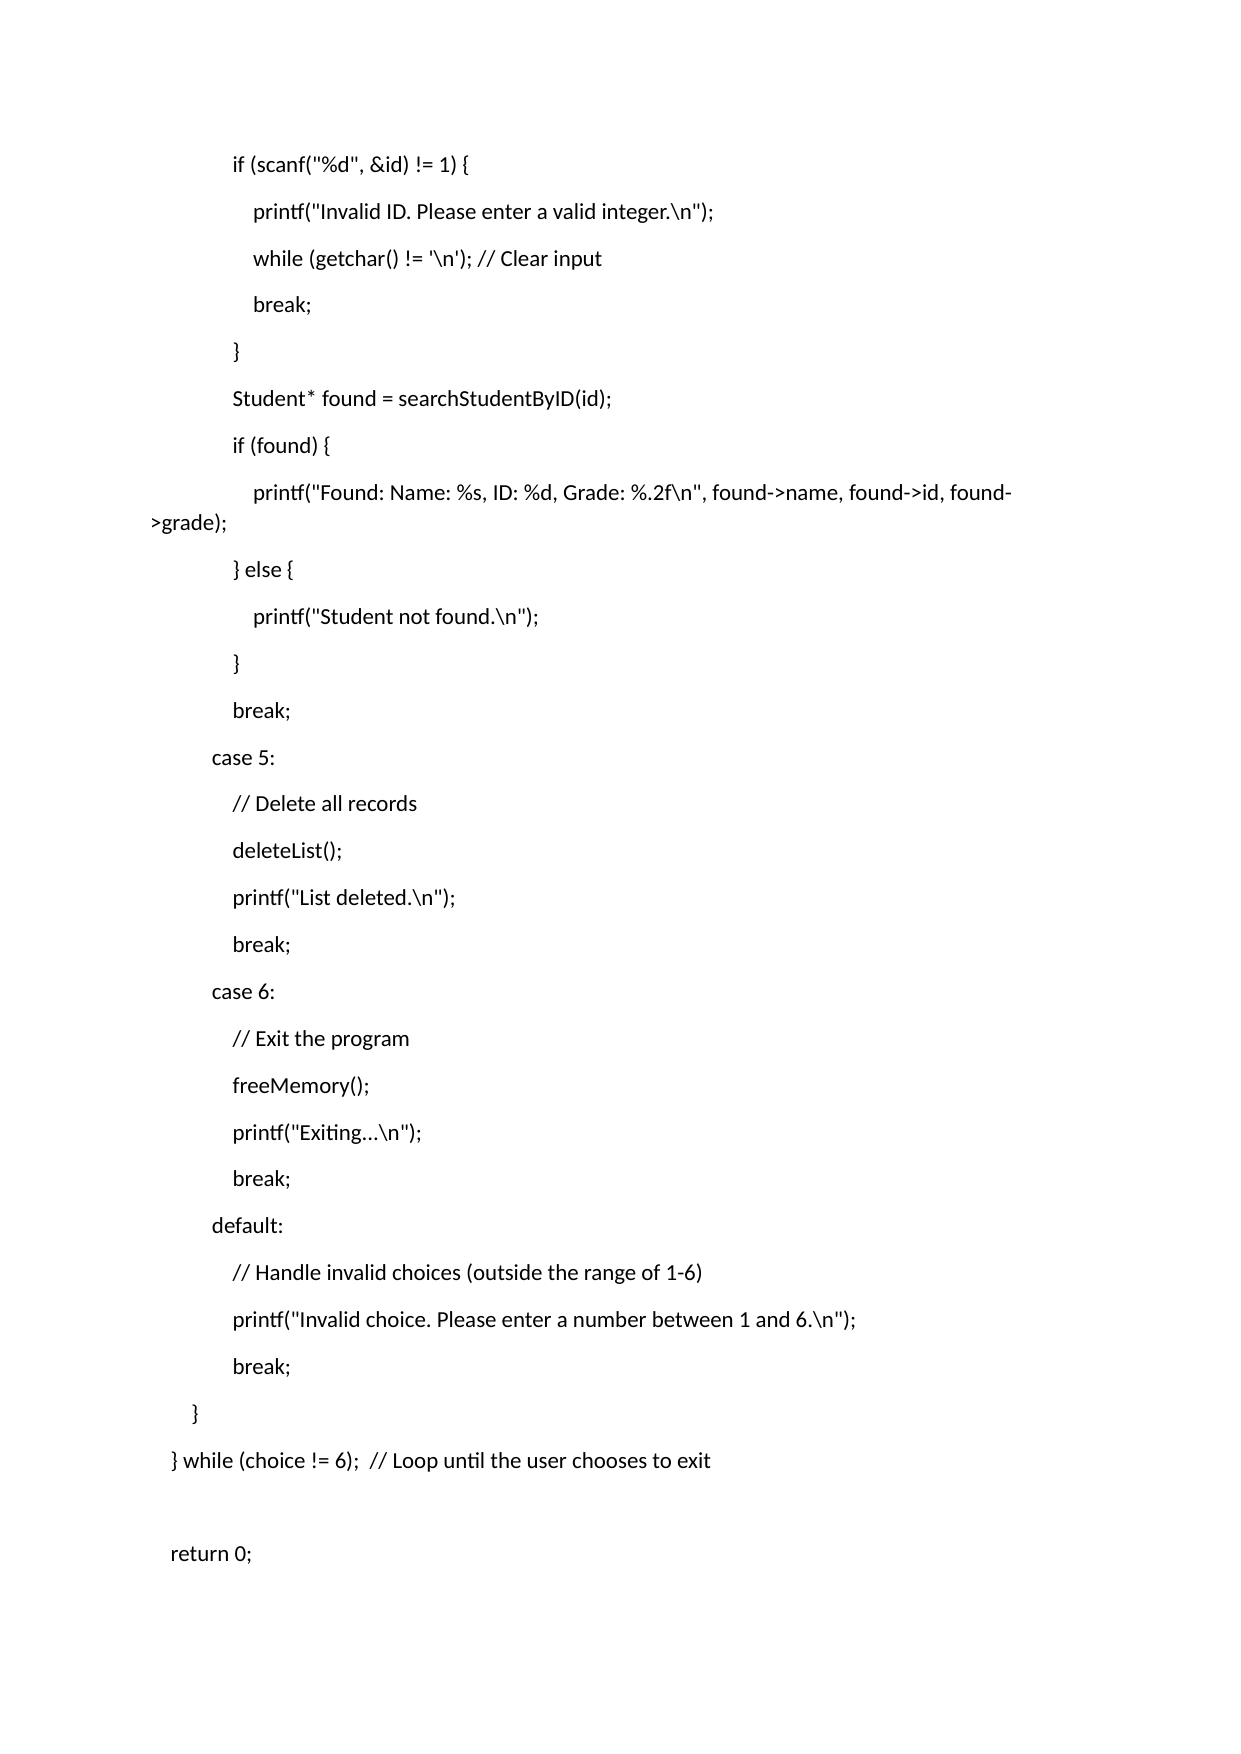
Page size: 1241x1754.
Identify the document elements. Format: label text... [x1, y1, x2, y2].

text if (scanf("%d", &id) != 1) { [150, 150, 1090, 178]
text // Exit the program [150, 1024, 1090, 1052]
text Student* found = searchStudentByID(id); [150, 384, 1090, 412]
text printf("List deleted.\n"); [150, 883, 1090, 911]
text if (found) { [150, 431, 1090, 459]
text } [150, 1399, 1090, 1427]
text break; [150, 291, 1090, 319]
text break; [150, 930, 1090, 958]
text case 6: [150, 977, 1090, 1005]
text printf("Invalid choice. Please enter a number between 1 and 6.\n"); [150, 1305, 1090, 1333]
text // Delete all records [150, 789, 1090, 818]
text break; [150, 1352, 1090, 1380]
text default: [150, 1211, 1090, 1239]
text return 0; [150, 1539, 1090, 1568]
text while (getchar() != '\n'); // Clear input [150, 244, 1090, 272]
text case 5: [150, 743, 1090, 771]
text printf("Student not found.\n"); [150, 602, 1090, 630]
text break; [150, 696, 1090, 724]
text printf("Invalid ID. Please enter a valid integer.\n"); [150, 197, 1090, 225]
text printf("Exiting...\n"); [150, 1118, 1090, 1146]
text } [150, 337, 1090, 366]
text printf("Found: Name: %s, ID: %d, Grade: %.2f\n", found->name, found->id, found->grade); [150, 478, 1090, 536]
text } [150, 649, 1090, 677]
text } else { [150, 555, 1090, 583]
text freeMemory(); [150, 1071, 1090, 1099]
text // Handle invalid choices (outside the range of 1-6) [150, 1258, 1090, 1286]
text deleteList(); [150, 836, 1090, 864]
text break; [150, 1164, 1090, 1193]
text } while (choice != 6); // Loop until the user chooses to exit [150, 1446, 1090, 1474]
